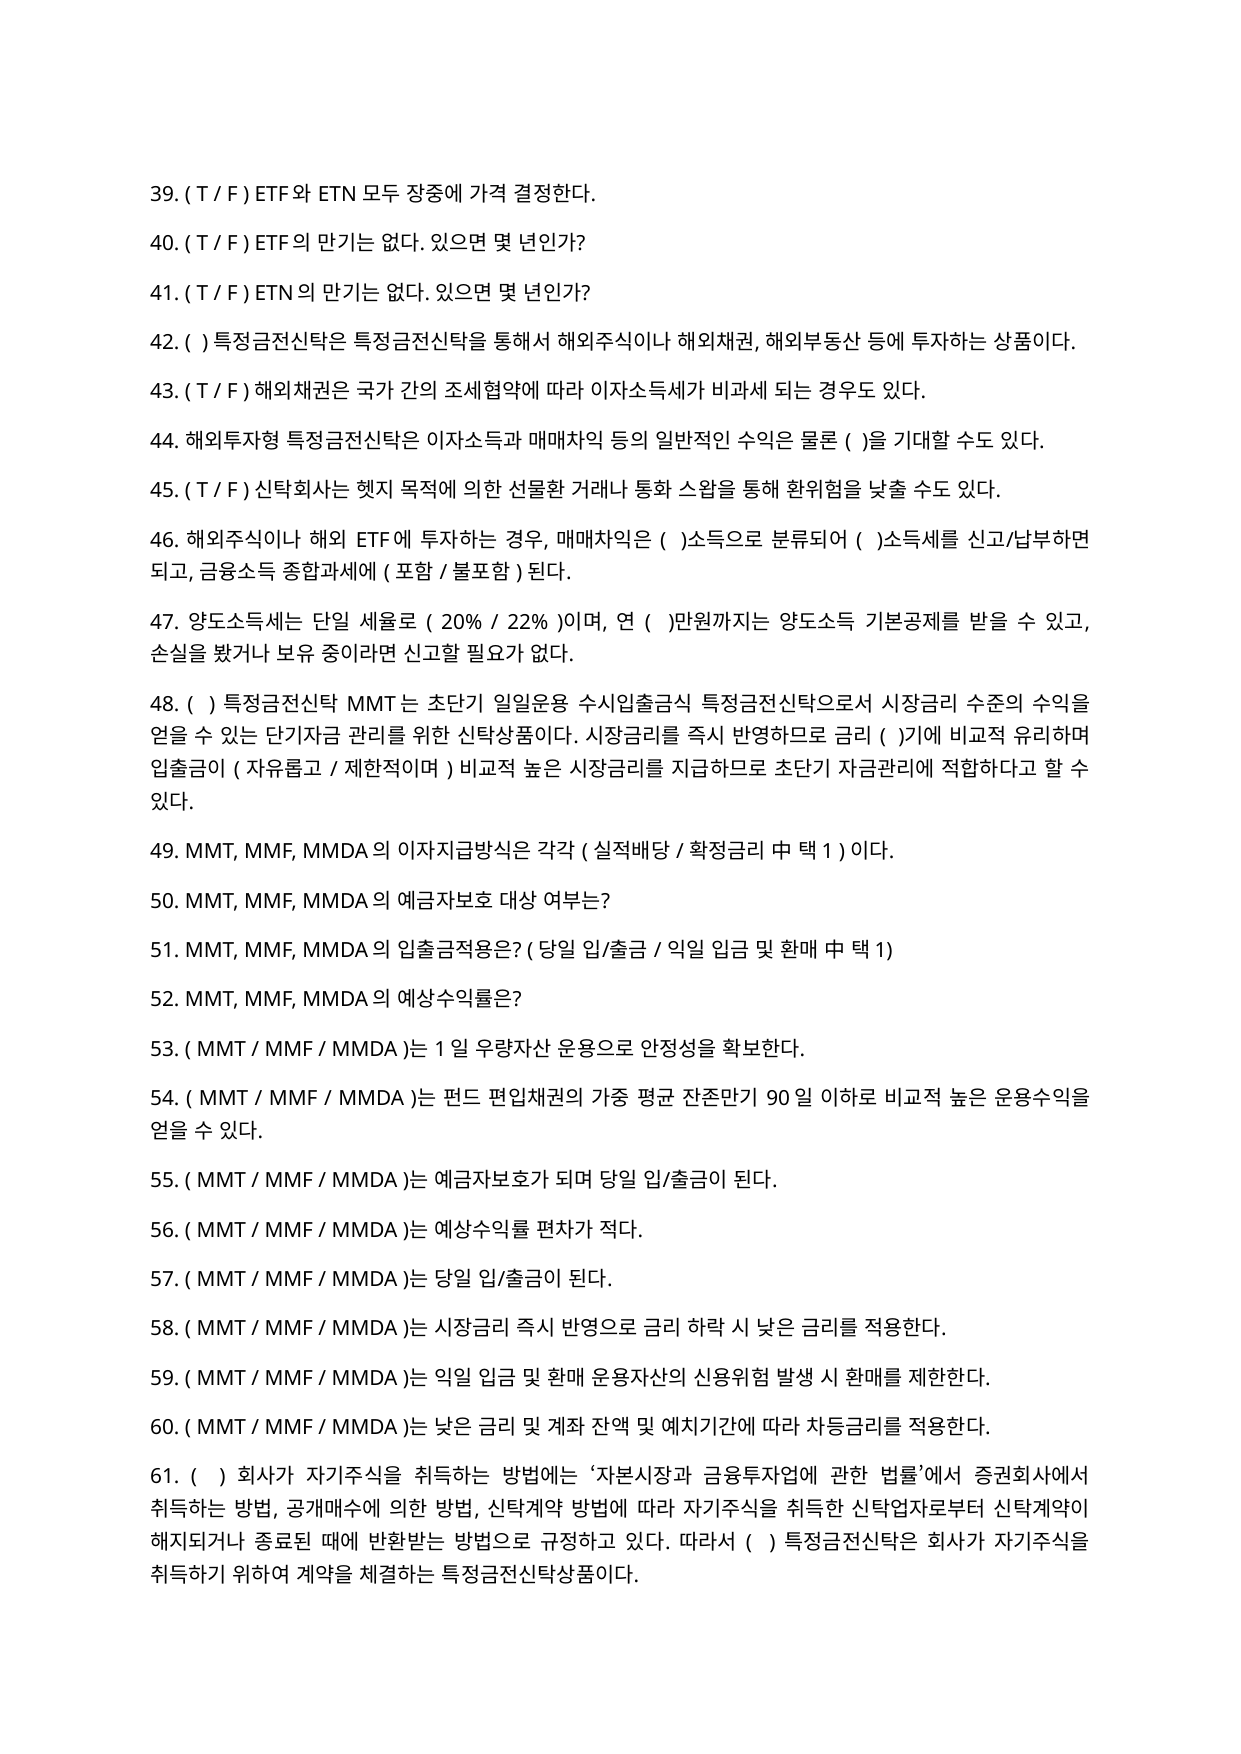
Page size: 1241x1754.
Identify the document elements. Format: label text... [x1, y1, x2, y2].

text 43. ( T / F ) 해외채권은 국가 간의 조세협약에 따라 이자소득세가 비과세 되는 경우도 있다. [150, 375, 1090, 405]
text 44. 해외투자형 특정금전신탁은 이자소득과 매매차익 등의 일반적인 수익은 물론 ( )을 기대할 수도 있다. [150, 424, 1090, 454]
text 39. ( T / F ) ETF와 ETN 모두 장중에 가격 결정한다. [150, 177, 1090, 207]
text 47. 양도소득세는 단일 세율로 ( 20% / 22% )이며, 연 ( )만원까지는 양도소득 기본공제를 받을 수 있고, 손실을 봤거나 보유 중이라면 신고할 필요가 없다. [150, 605, 1090, 668]
text 60. ( MMT / MMF / MMDA )는 낮은 금리 및 계좌 잔액 및 예치기간에 따라 차등금리를 적용한다. [150, 1410, 1090, 1441]
text 42. ( ) 특정금전신탁은 특정금전신탁을 통해서 해외주식이나 해외채권, 해외부동산 등에 투자하는 상품이다. [150, 325, 1090, 356]
text 53. ( MMT / MMF / MMDA )는 1일 우량자산 운용으로 안정성을 확보한다. [150, 1032, 1090, 1062]
text 59. ( MMT / MMF / MMDA )는 익일 입금 및 환매 운용자산의 신용위험 발생 시 환매를 제한한다. [150, 1361, 1090, 1391]
text 55. ( MMT / MMF / MMDA )는 예금자보호가 되며 당일 입/출금이 된다. [150, 1163, 1090, 1194]
text 41. ( T / F ) ETN의 만기는 없다. 있으면 몇 년인가? [150, 276, 1090, 306]
text 61. ( ) 회사가 자기주식을 취득하는 방법에는 ‘자본시장과 금융투자업에 관한 법률’에서 증권회사에서 취득하는 방법, 공개매수에 의한 방법, 신탁계약 방법에 따라 자기주식을 취득한 신탁업자로부터 신탁계약이 해지되거나 종료된 때에 반환받는 방법으로 규정하고 있다. 따라서 ( ) 특정금전신탁은 회사가 자기주식을 취득하기 위하여 계약을 체결하는 특정금전신탁상품이다. [150, 1460, 1090, 1588]
text 50. MMT, MMF, MMDA의 예금자보호 대상 여부는? [150, 884, 1090, 914]
text 48. ( ) 특정금전신탁 MMT는 초단기 일일운용 수시입출금식 특정금전신탁으로서 시장금리 수준의 수익을 얻을 수 있는 단기자금 관리를 위한 신탁상품이다. 시장금리를 즉시 반영하므로 금리 ( )기에 비교적 유리하며 입출금이 ( 자유롭고 / 제한적이며 ) 비교적 높은 시장금리를 지급하므로 초단기 자금관리에 적합하다고 할 수 있다. [150, 687, 1090, 815]
text 49. MMT, MMF, MMDA의 이자지급방식은 각각 ( 실적배당 / 확정금리 中 택1 ) 이다. [150, 834, 1090, 865]
text 57. ( MMT / MMF / MMDA )는 당일 입/출금이 된다. [150, 1262, 1090, 1292]
text 45. ( T / F ) 신탁회사는 헷지 목적에 의한 선물환 거래나 통화 스왑을 통해 환위험을 낮출 수도 있다. [150, 473, 1090, 504]
text 40. ( T / F ) ETF의 만기는 없다. 있으면 몇 년인가? [150, 227, 1090, 257]
text 54. ( MMT / MMF / MMDA )는 펀드 편입채권의 가중 평균 잔존만기 90일 이하로 비교적 높은 운용수익을 얻을 수 있다. [150, 1081, 1090, 1144]
text 46. 해외주식이나 해외 ETF에 투자하는 경우, 매매차익은 ( )소득으로 분류되어 ( )소득세를 신고/납부하면 되고, 금융소득 종합과세에 ( 포함 / 불포함 ) 된다. [150, 523, 1090, 586]
text 56. ( MMT / MMF / MMDA )는 예상수익률 편차가 적다. [150, 1213, 1090, 1243]
text 51. MMT, MMF, MMDA의 입출금적용은? ( 당일 입/출금 / 익일 입금 및 환매 中 택1) [150, 933, 1090, 963]
text 58. ( MMT / MMF / MMDA )는 시장금리 즉시 반영으로 금리 하락 시 낮은 금리를 적용한다. [150, 1312, 1090, 1342]
text 52. MMT, MMF, MMDA의 예상수익률은? [150, 983, 1090, 1013]
